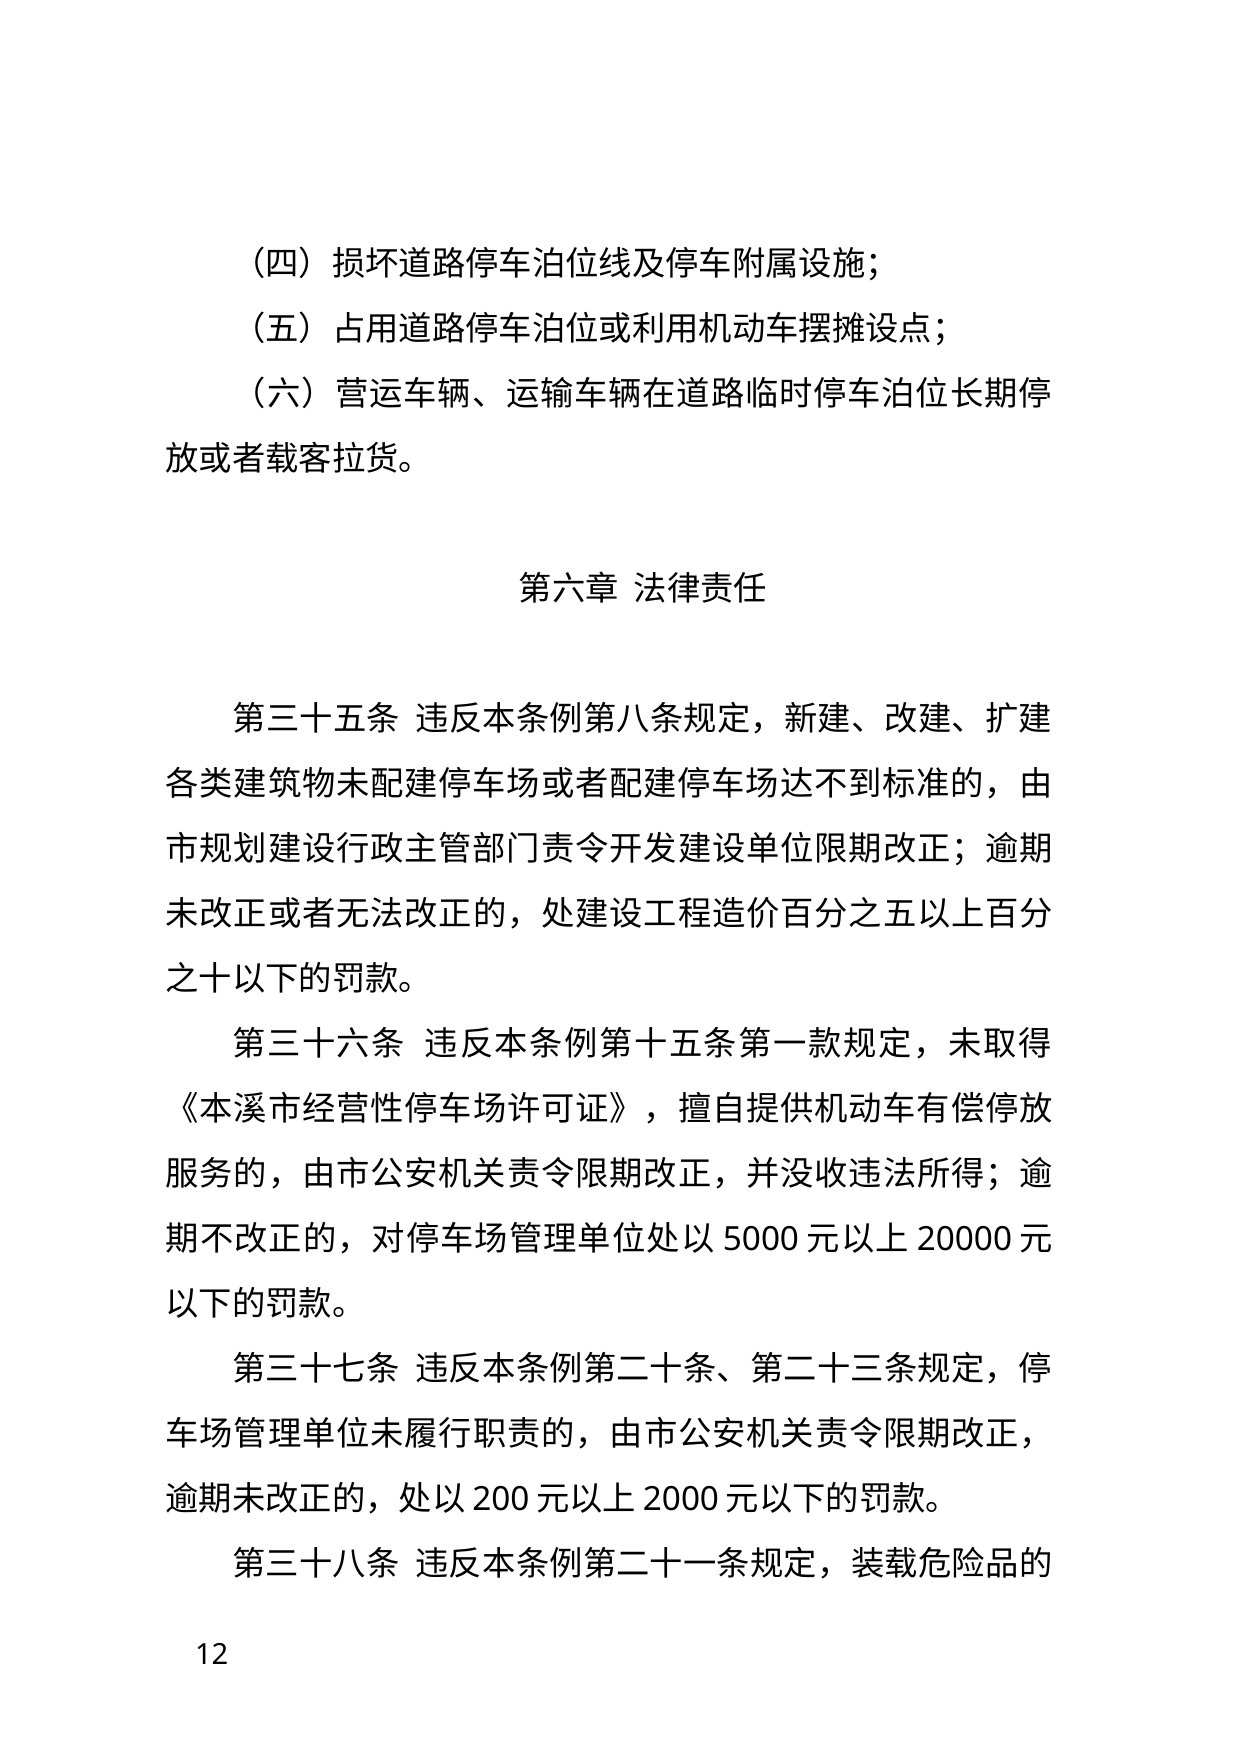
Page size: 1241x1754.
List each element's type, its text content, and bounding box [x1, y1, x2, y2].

text 第三十五条 违反本条例第八条规定，新建、改建、扩建各类建筑物未配建停车场或者配建停车场达不到标准的，由市规划建设行政主管部门责令开发建设单位限期改正；逾期未改正或者无法改正的，处建设工程造价百分之五以上百分之十以下的罚款。 [165, 684, 1053, 1009]
text （五）占用道路停车泊位或利用机动车摆摊设点； [165, 294, 1053, 359]
text 第六章 法律责任 [165, 554, 1053, 619]
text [165, 1529, 1053, 1594]
text （四）损坏道路停车泊位线及停车附属设施； [165, 229, 1053, 294]
text （六）营运车辆、运输车辆在道路临时停车泊位长期停放或者载客拉货。 [165, 359, 1053, 489]
text 第三十七条 违反本条例第二十条、第二十三条规定，停车场管理单位未履行职责的，由市公安机关责令限期改正，逾期未改正的，处以200元以上2000元以下的罚款。 [165, 1334, 1053, 1529]
text 第三十六条 违反本条例第十五条第一款规定，未取得《本溪市经营性停车场许可证》，擅自提供机动车有偿停放服务的，由市公安机关责令限期改正，并没收违法所得；逾期不改正的，对停车场管理单位处以5000元以上20000元以下的罚款。 [165, 1009, 1053, 1334]
